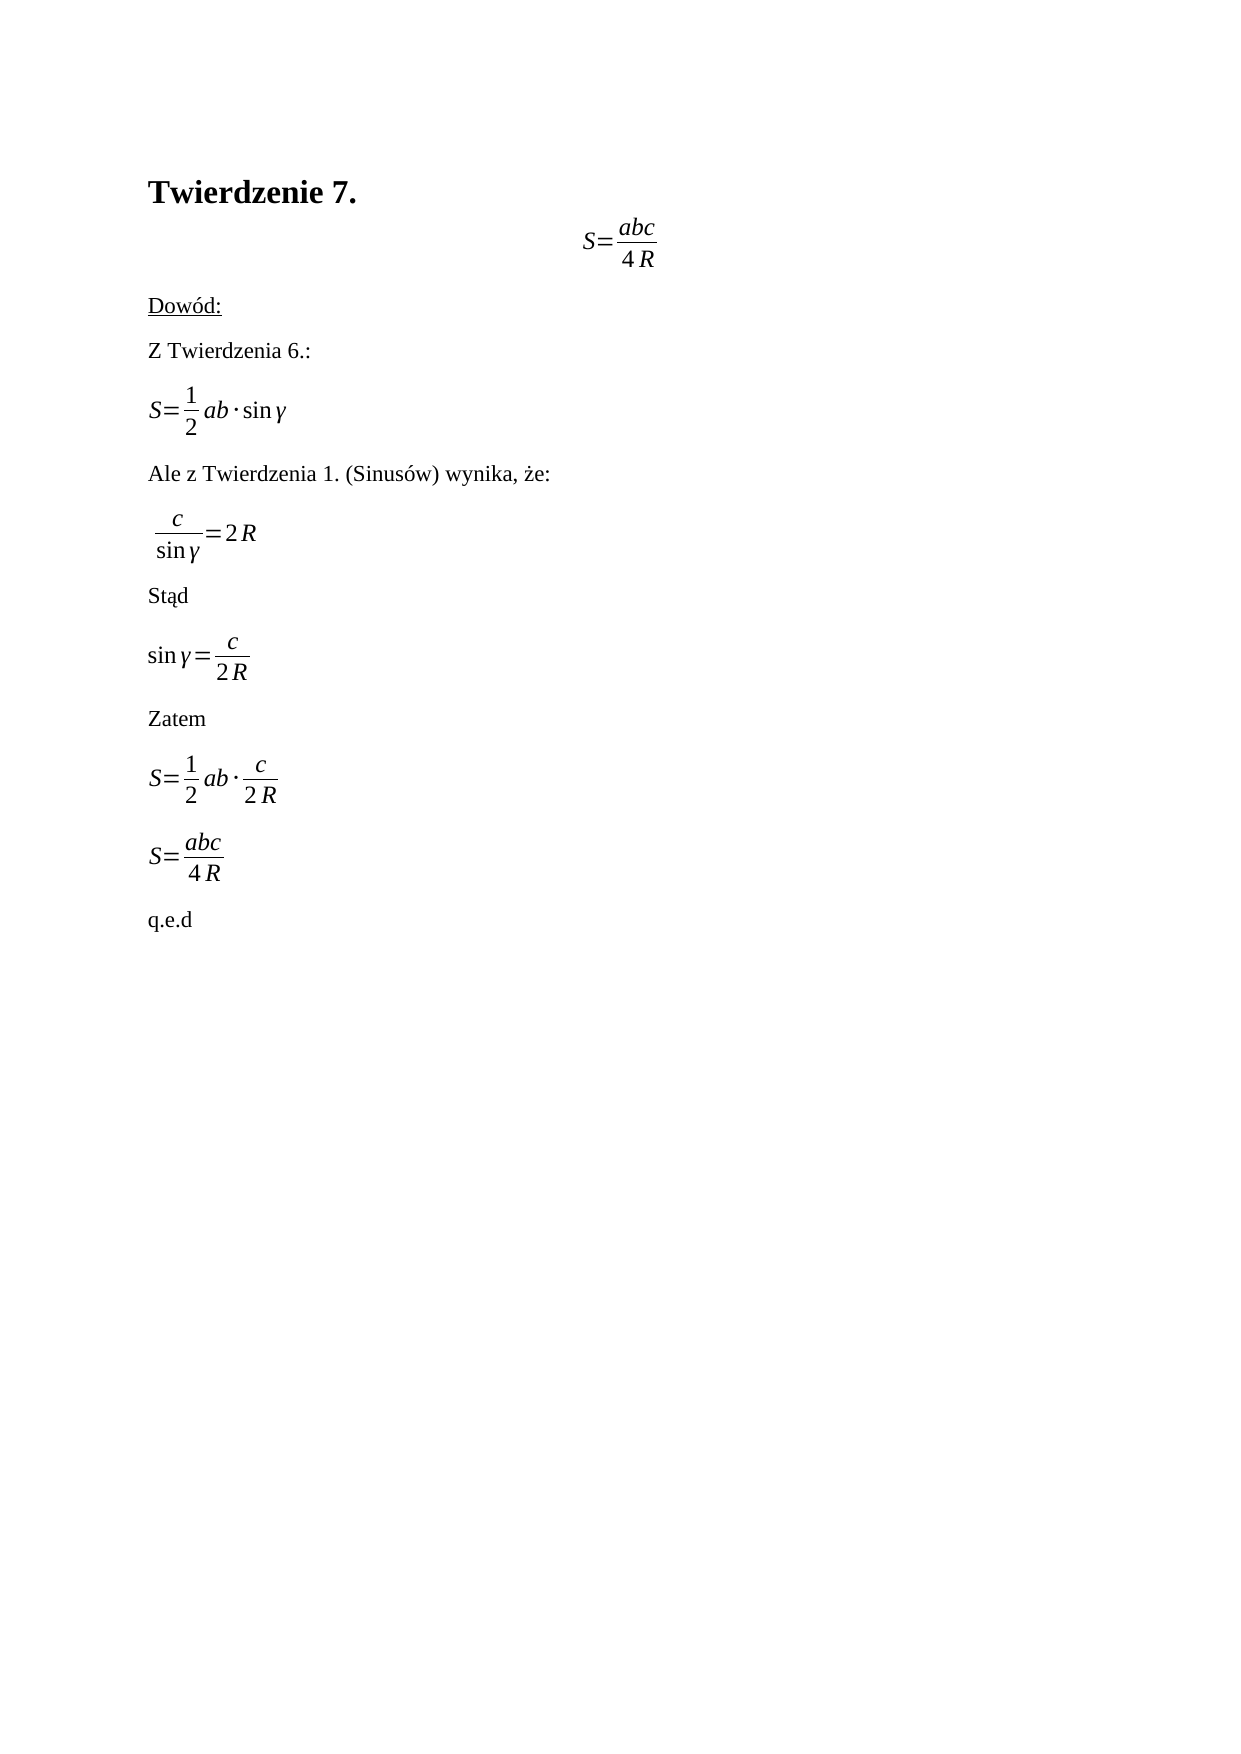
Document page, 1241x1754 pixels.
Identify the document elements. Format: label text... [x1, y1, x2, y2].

text Twierdzenie 7. [148, 173, 1093, 211]
text Stąd [148, 583, 1093, 609]
text Ale z Twierdzenia 1. (Sinusów) wynika, że: [148, 460, 1093, 486]
text Zatem [148, 706, 1093, 732]
text Dowód: [148, 292, 1093, 318]
text Z Twierdzenia 6.: [148, 337, 1093, 363]
text q.e.d [148, 906, 1093, 933]
